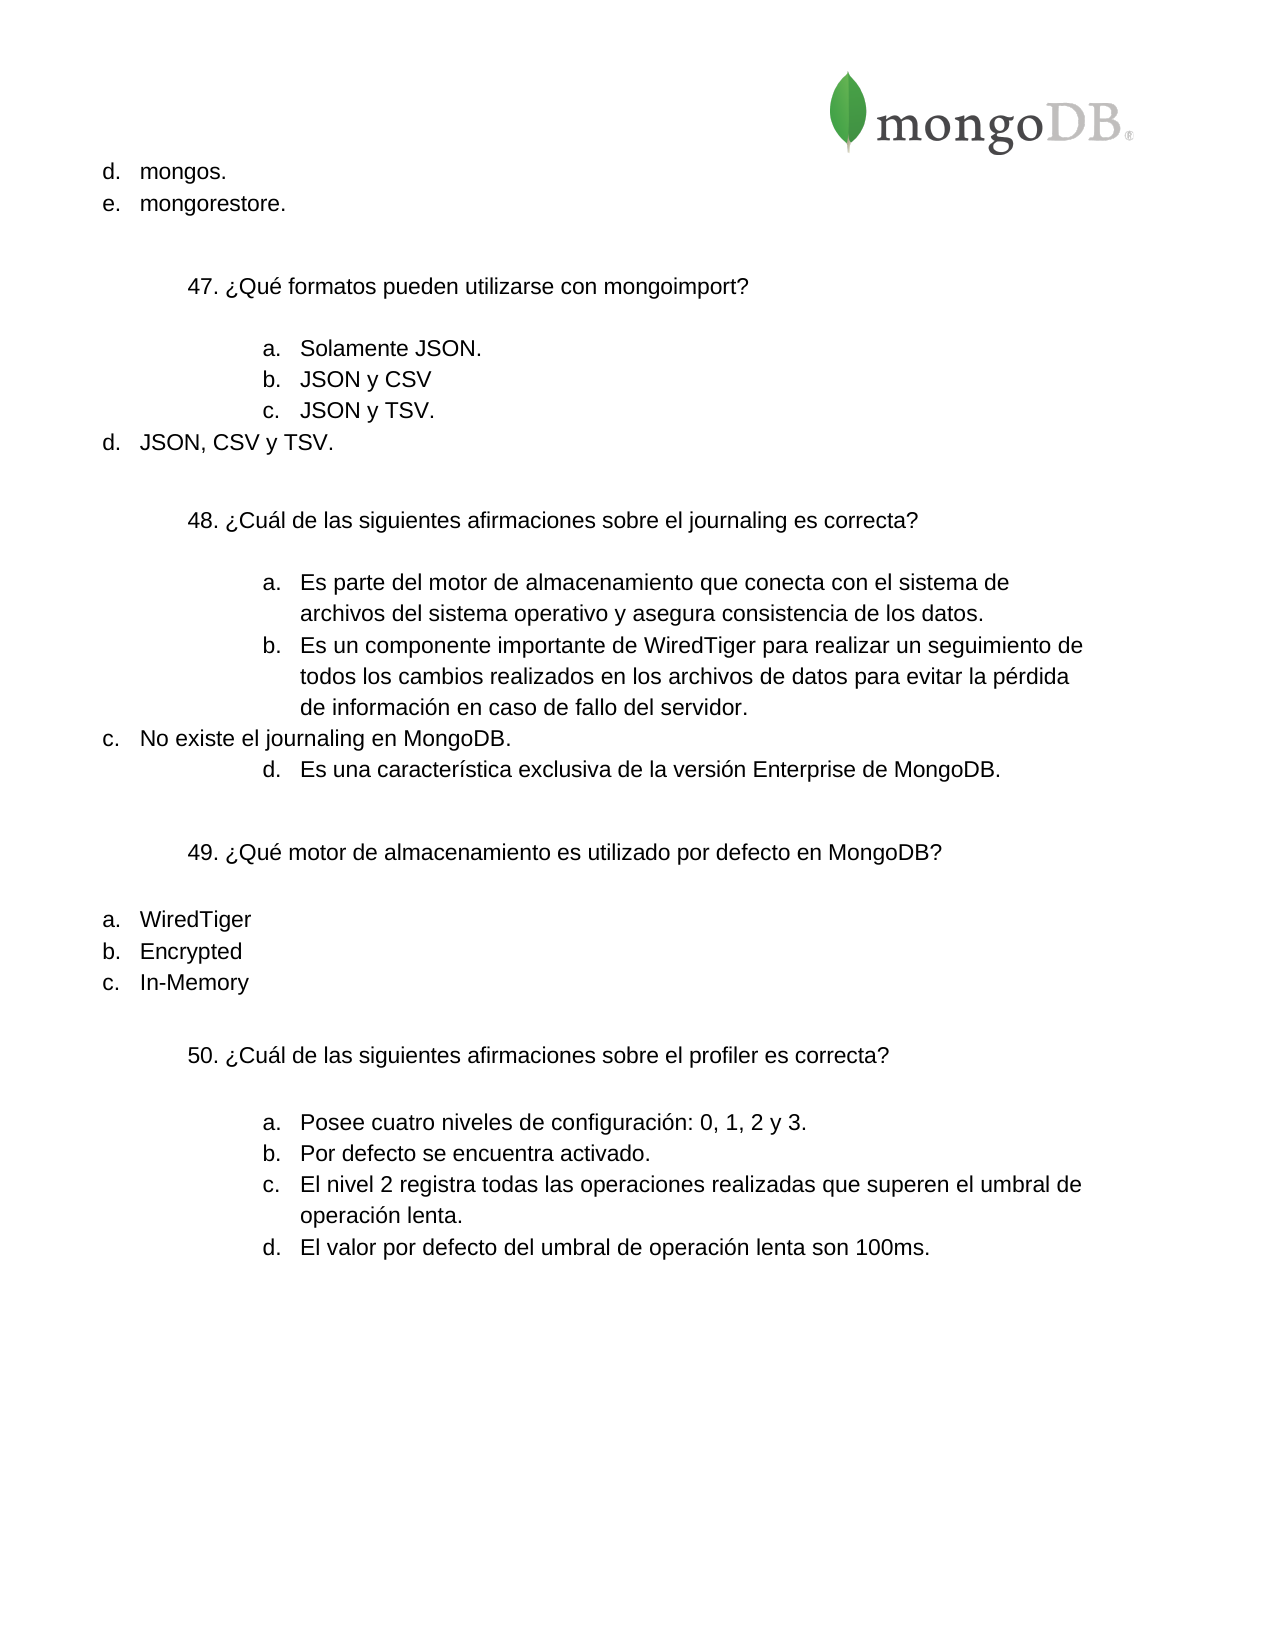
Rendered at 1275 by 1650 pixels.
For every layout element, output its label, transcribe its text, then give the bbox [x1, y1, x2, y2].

list El nivel 2 registra todas las operaciones realizadas que superen el umbral de operación lenta. [262, 1171, 1114, 1229]
list ¿Qué formatos pueden utilizarse con mongoimport? [187, 273, 1133, 299]
list WiredTiger [102, 906, 1133, 933]
list Es parte del motor de almacenamiento que conecta con el sistema de archivos del sistema operativo y asegura consistencia de los datos. [262, 569, 1091, 627]
list JSON y CSV [262, 366, 1122, 393]
list In-Memory [102, 969, 1133, 995]
list ¿Cuál de las siguientes afirmaciones sobre el profiler es correcta? [187, 1042, 1133, 1068]
list El valor por defecto del umbral de operación lenta son 100ms. [262, 1233, 1122, 1260]
list mongos. [102, 158, 1133, 185]
list Encrypted [102, 938, 1133, 964]
list Por defecto se encuentra activado. [262, 1140, 1091, 1167]
list JSON y TSV. [262, 397, 1122, 424]
list ¿Cuál de las siguientes afirmaciones sobre el journaling es correcta? [187, 507, 1133, 533]
list JSON, CSV y TSV. [102, 429, 1133, 455]
list No existe el journaling en MongoDB. [102, 725, 1133, 751]
picture [830, 71, 1134, 155]
list ¿Qué motor de almacenamiento es utilizado por defecto en MongoDB? [187, 839, 1133, 865]
list Es un componente importante de WiredTiger para realizar un seguimiento de todos los cambios realizados en los archivos de datos para evitar la pérdida de información en caso de fallo del servidor. [262, 632, 1094, 720]
list Es una característica exclusiva de la versión Enterprise de MongoDB. [262, 756, 1047, 782]
list mongorestore. [102, 189, 1133, 216]
list Solamente JSON. [262, 335, 1122, 362]
list Posee cuatro niveles de configuración: 0, 1, 2 y 3. [262, 1109, 1123, 1135]
